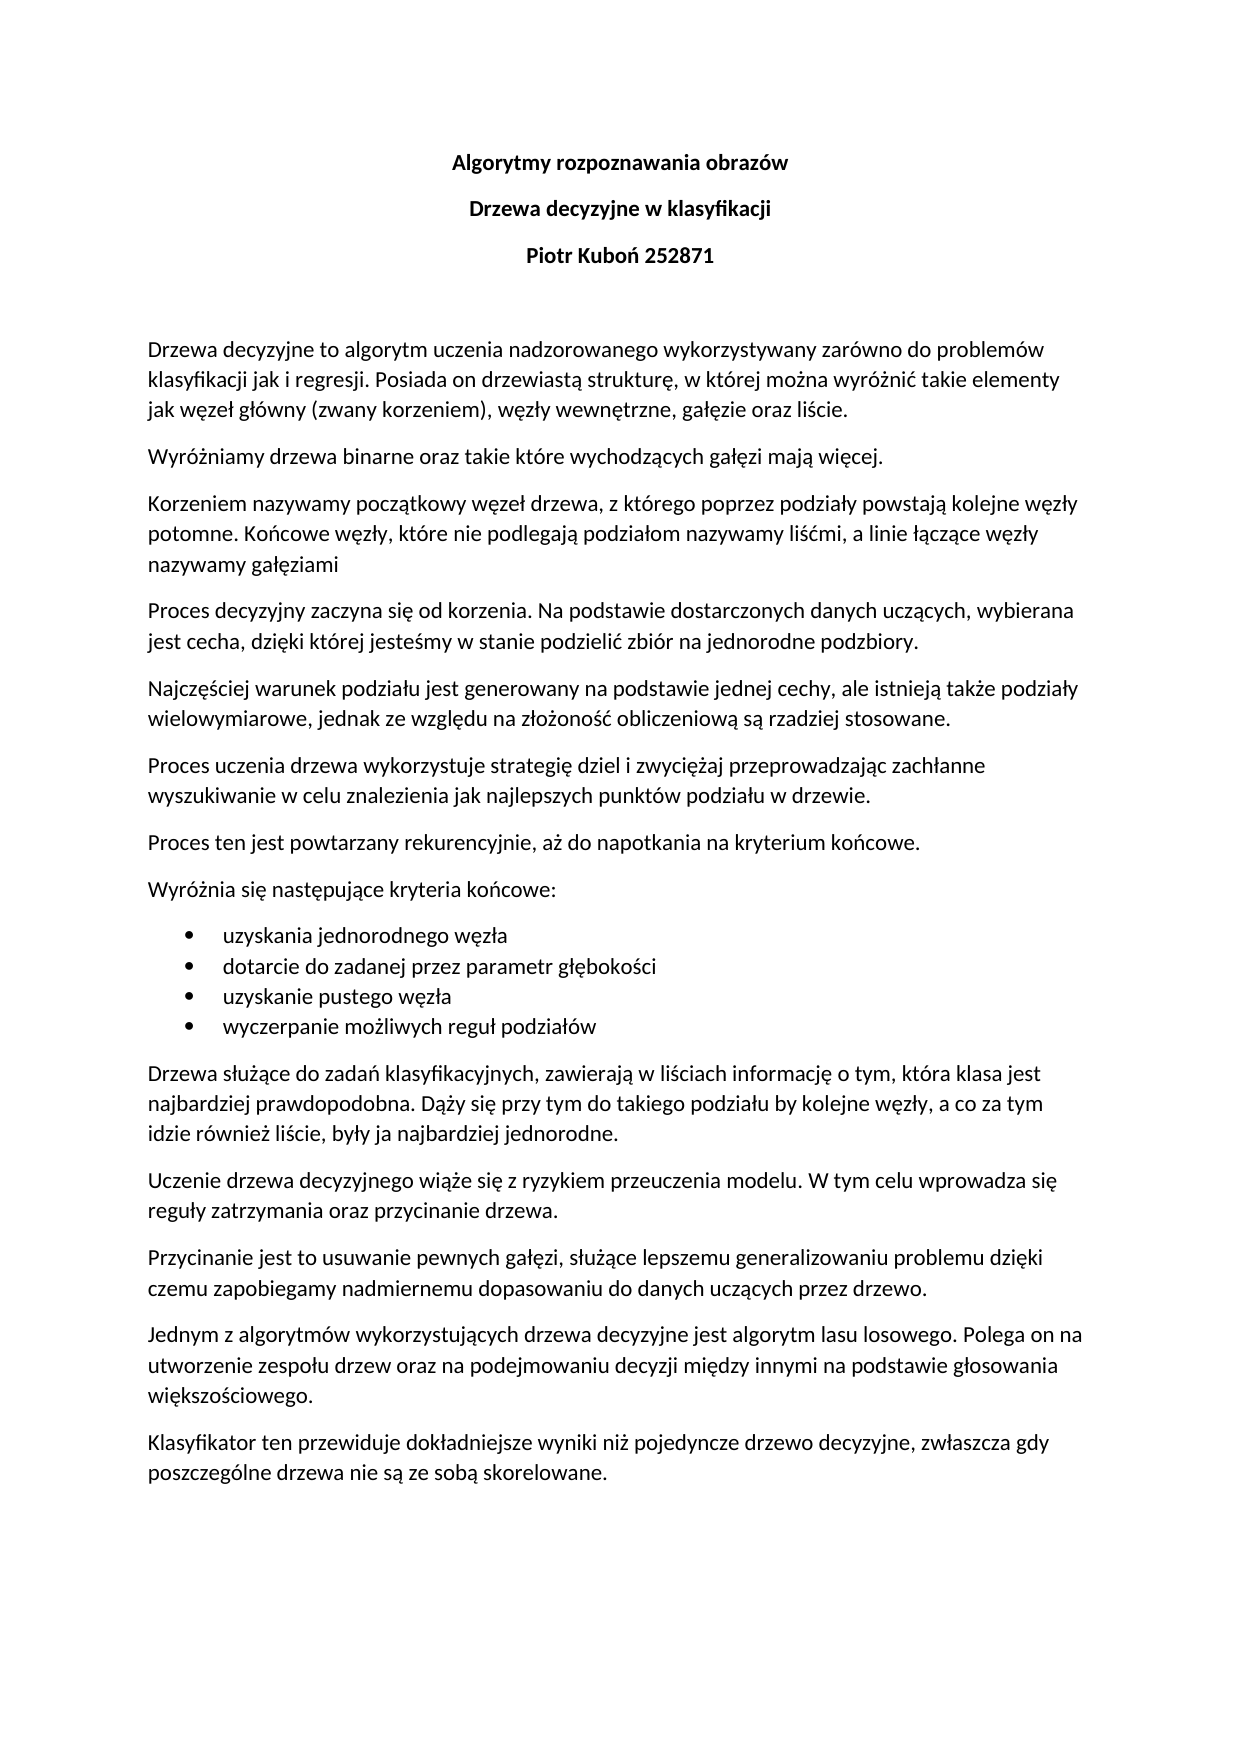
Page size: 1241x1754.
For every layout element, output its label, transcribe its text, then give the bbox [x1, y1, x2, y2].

text Proces ten jest powtarzany rekurencyjnie, aż do napotkania na kryterium końcowe. [148, 828, 1093, 856]
text Piotr Kuboń 252871 [148, 241, 1093, 269]
text Algorytmy rozpoznawania obrazów [148, 148, 1093, 176]
text Proces uczenia drzewa wykorzystuje strategię dziel i zwyciężaj przeprowadzając zachłanne wyszukiwanie w celu znalezienia jak najlepszych punktów podziału w drzewie. [148, 751, 1093, 809]
text Jednym z algorytmów wykorzystujących drzewa decyzyjne jest algorytm lasu losowego. Polega on na utworzenie zespołu drzew oraz na podejmowaniu decyzji między innymi na podstawie głosowania większościowego. [148, 1321, 1093, 1409]
text Wyróżnia się następujące kryteria końcowe: [148, 875, 1093, 903]
text Drzewa decyzyjne w klasyfikacji [148, 194, 1093, 222]
list dotarcie do zadanej przez parametr głębokości [185, 952, 1093, 980]
text Korzeniem nazywamy początkowy węzeł drzewa, z którego poprzez podziały powstają kolejne węzły potomne. Końcowe węzły, które nie podlegają podziałom nazywamy liśćmi, a linie łączące węzły nazywamy gałęziami [148, 489, 1093, 578]
text Uczenie drzewa decyzyjnego wiąże się z ryzykiem przeuczenia modelu. W tym celu wprowadza się reguły zatrzymania oraz przycinanie drzewa. [148, 1166, 1093, 1224]
text Najczęściej warunek podziału jest generowany na podstawie jednej cechy, ale istnieją także podziały wielowymiarowe, jednak ze względu na złożoność obliczeniową są rzadziej stosowane. [148, 674, 1093, 732]
text Drzewa służące do zadań klasyfikacyjnych, zawierają w liściach informację o tym, która klasa jest najbardziej prawdopodobna. Dąży się przy tym do takiego podziału by kolejne węzły, a co za tym idzie również liście, były ja najbardziej jednorodne. [148, 1059, 1093, 1147]
text Przycinanie jest to usuwanie pewnych gałęzi, służące lepszemu generalizowaniu problemu dzięki czemu zapobiegamy nadmiernemu dopasowaniu do danych uczących przez drzewo. [148, 1243, 1093, 1302]
text Proces decyzyjny zaczyna się od korzenia. Na podstawie dostarczonych danych uczących, wybierana jest cecha, dzięki której jesteśmy w stanie podzielić zbiór na jednorodne podzbiory. [148, 597, 1093, 655]
list wyczerpanie możliwych reguł podziałów [185, 1012, 1093, 1040]
list uzyskanie pustego węzła [185, 982, 1093, 1010]
text Klasyfikator ten przewiduje dokładniejsze wyniki niż pojedyncze drzewo decyzyjne, zwłaszcza gdy poszczególne drzewa nie są ze sobą skorelowane. [148, 1428, 1093, 1486]
text Drzewa decyzyjne to algorytm uczenia nadzorowanego wykorzystywany zarówno do problemów klasyfikacji jak i regresji. Posiada on drzewiastą strukturę, w której można wyróżnić takie elementy jak węzeł główny (zwany korzeniem), węzły wewnętrzne, gałęzie oraz liście. [148, 335, 1093, 423]
text Wyróżniamy drzewa binarne oraz takie które wychodzących gałęzi mają więcej. [148, 442, 1093, 470]
list uzyskania jednorodnego węzła [185, 922, 1093, 949]
